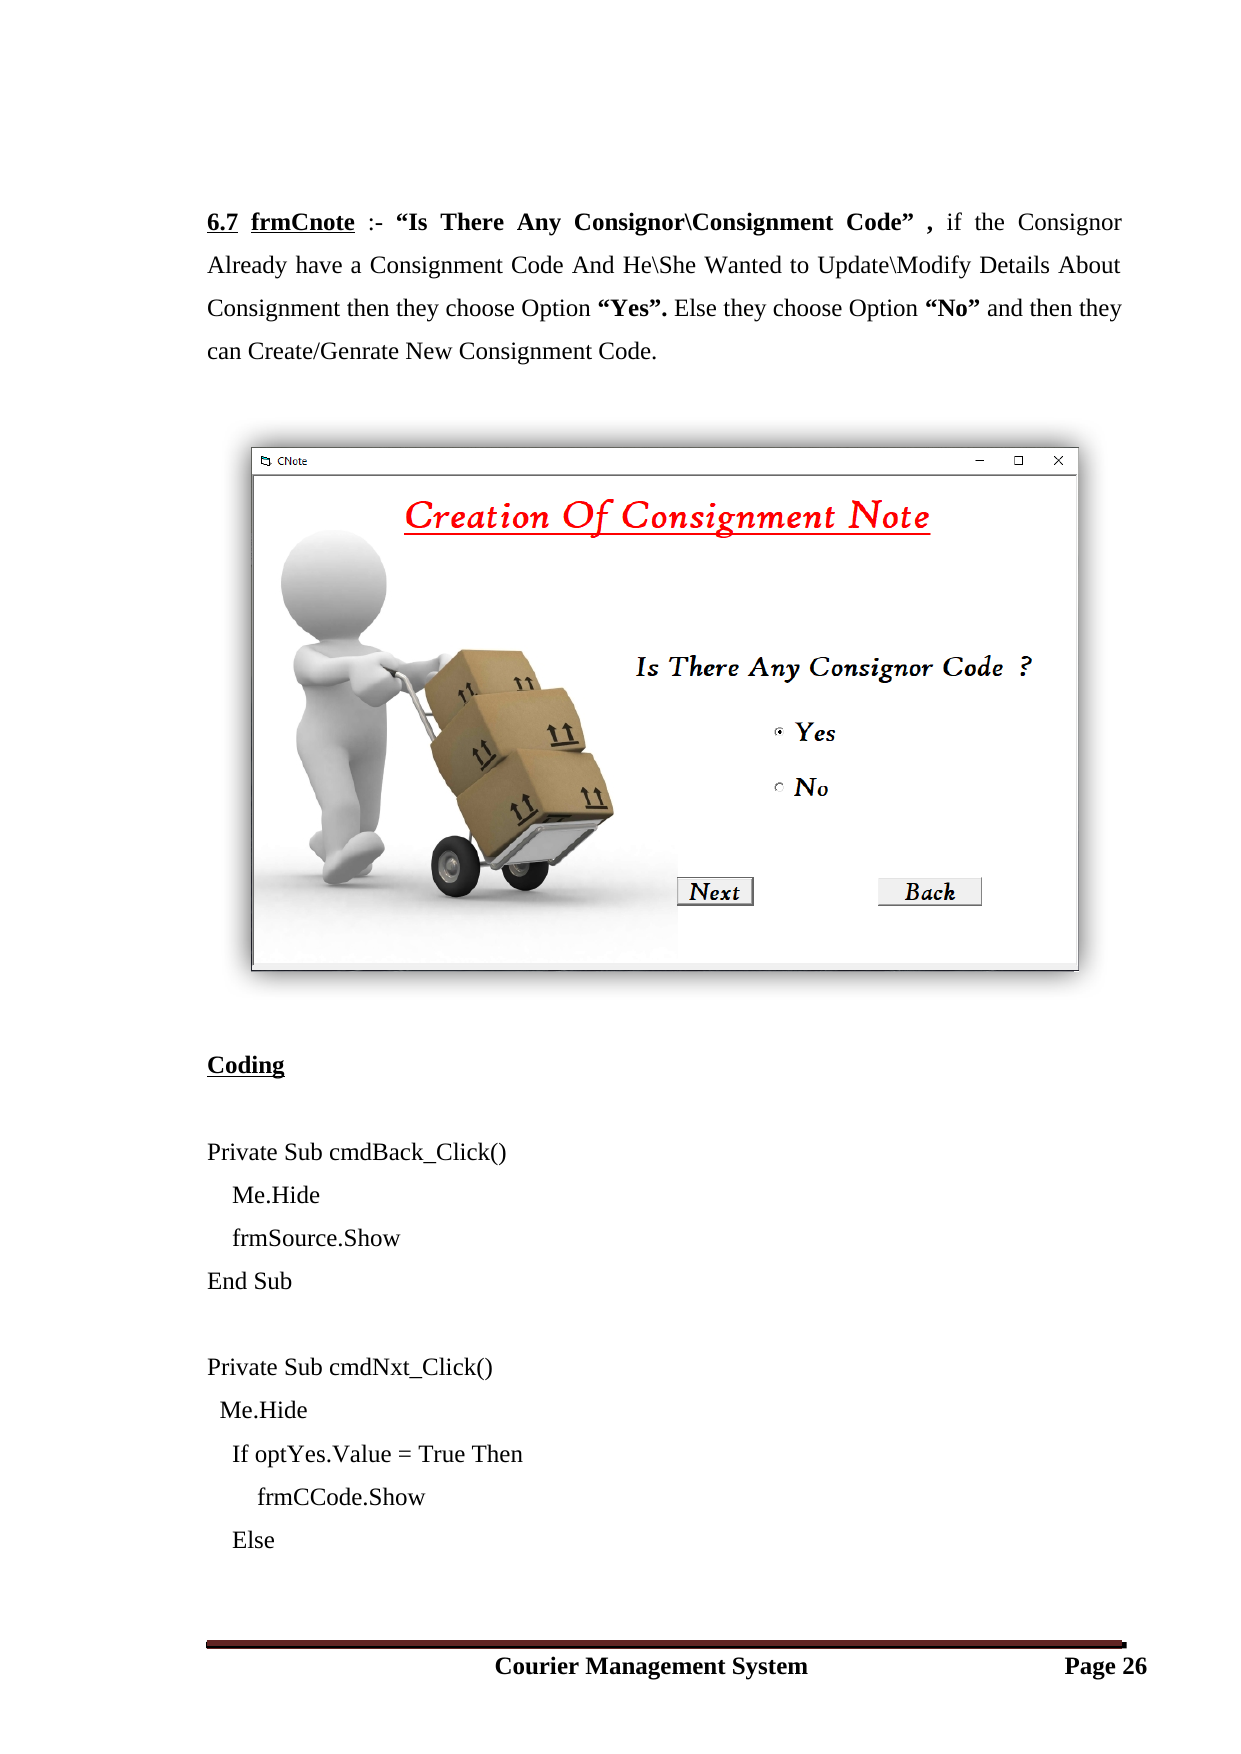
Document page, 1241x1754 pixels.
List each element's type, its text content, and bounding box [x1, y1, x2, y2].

text Else [207, 1525, 1122, 1554]
text Private Sub cmdBack_Click() [207, 1137, 1122, 1166]
text Me.Hide [207, 1180, 1122, 1209]
text Me.Hide [207, 1396, 1122, 1424]
picture [251, 447, 1079, 972]
text End Sub [207, 1266, 1122, 1295]
text frmCCode.Show [207, 1482, 1122, 1511]
text If optYes.Value = True Then [207, 1439, 1122, 1467]
text Private Sub cmdNxt_Click() [207, 1352, 1122, 1381]
text Coding [207, 1051, 1122, 1079]
text 6.7 frmCnote :- “Is There Any Consignor\Consignment Code” , if the Consignor Already have a Consignment Code And He\She Wanted to Update\Modify Details About Consignment then they choose Option “Yes”. Else they choose Option “No” and then they can Create/Genrate New Consignment Code. [207, 207, 1122, 365]
text frmSource.Show [207, 1223, 1122, 1252]
